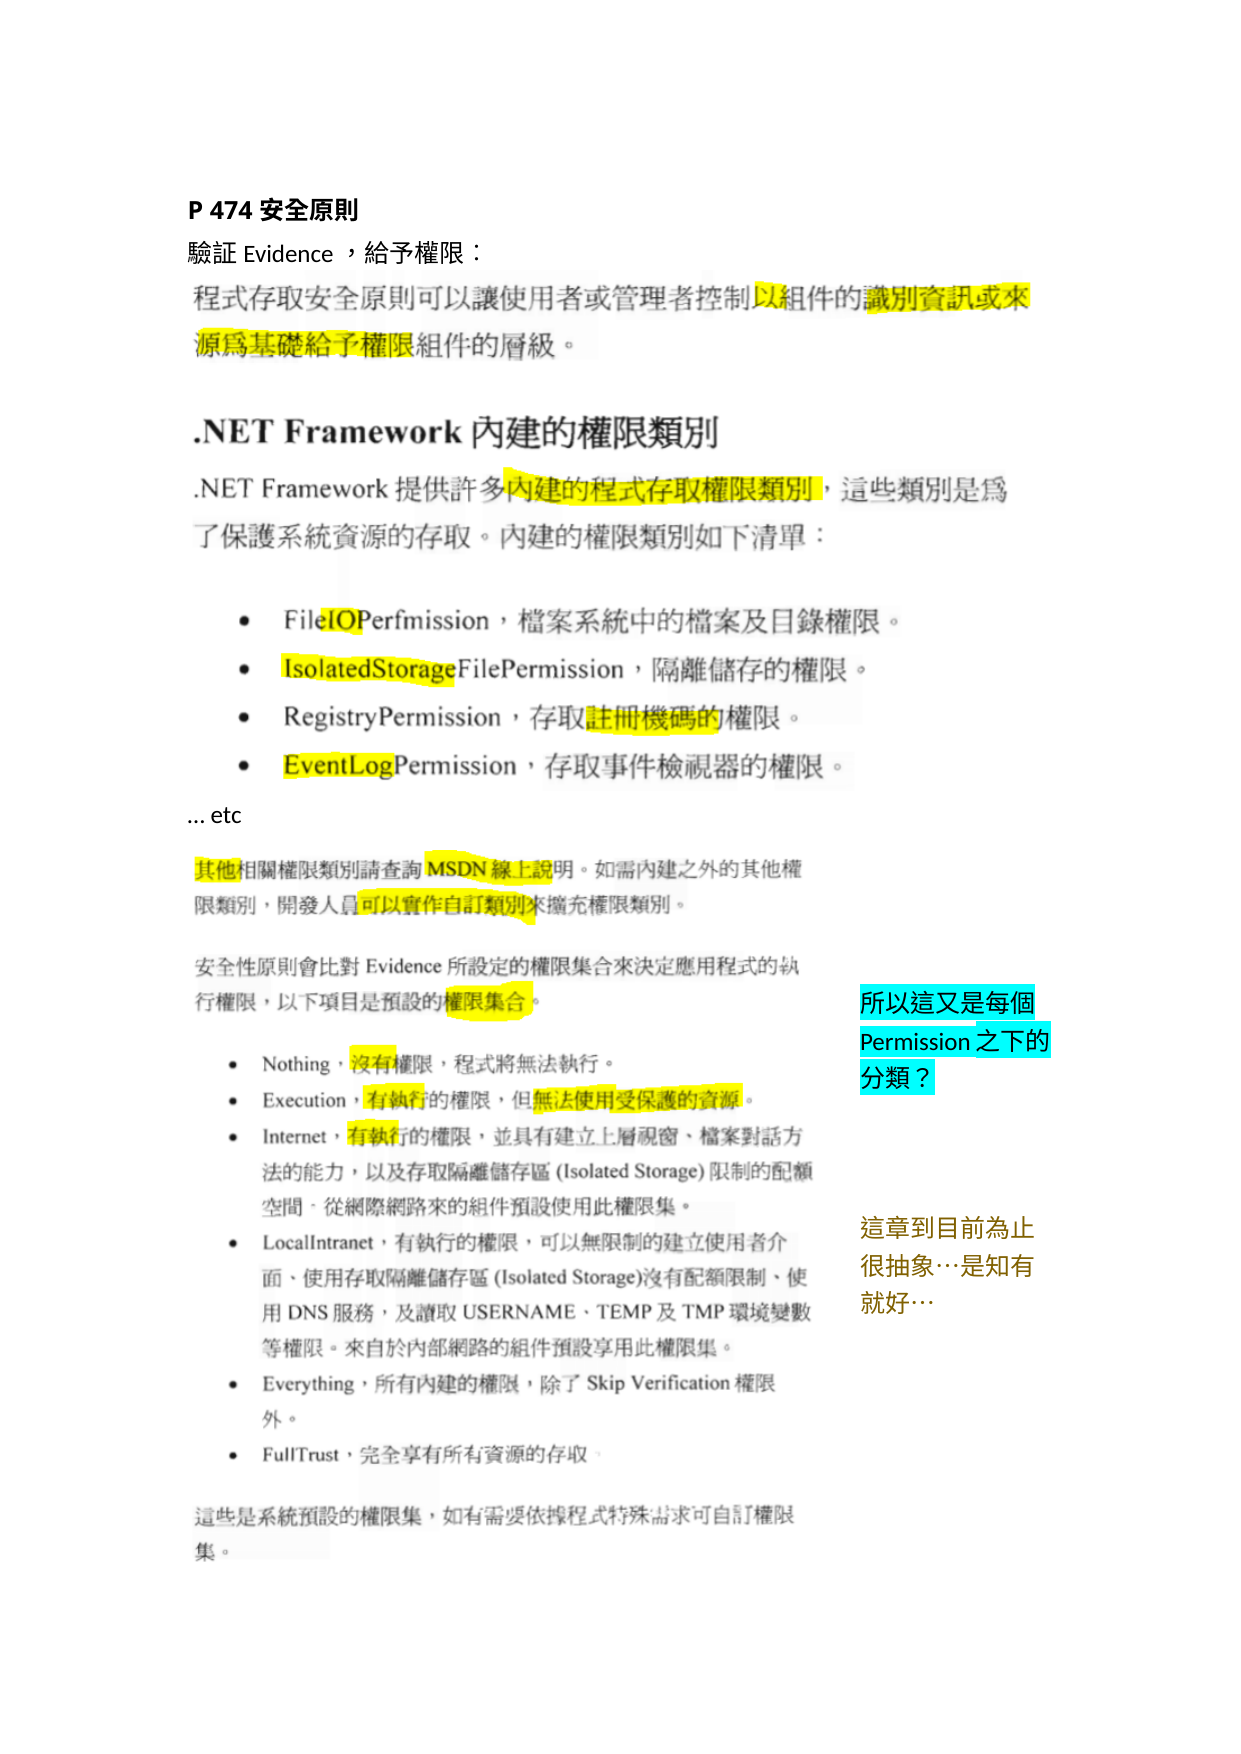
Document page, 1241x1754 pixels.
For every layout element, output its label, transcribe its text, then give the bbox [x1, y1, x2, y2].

text 所以這又是每個Permission之下的分類？ [841, 983, 1053, 1096]
title P 474 安全原則 [187, 189, 1053, 227]
picture [187, 270, 1053, 791]
picture [188, 850, 841, 1563]
text … etc [187, 796, 1053, 833]
text 這章到目前為止很抽象…是知有就好… [841, 1208, 1053, 1321]
text 驗証 Evidence ，給予權限︰ [187, 233, 1053, 270]
